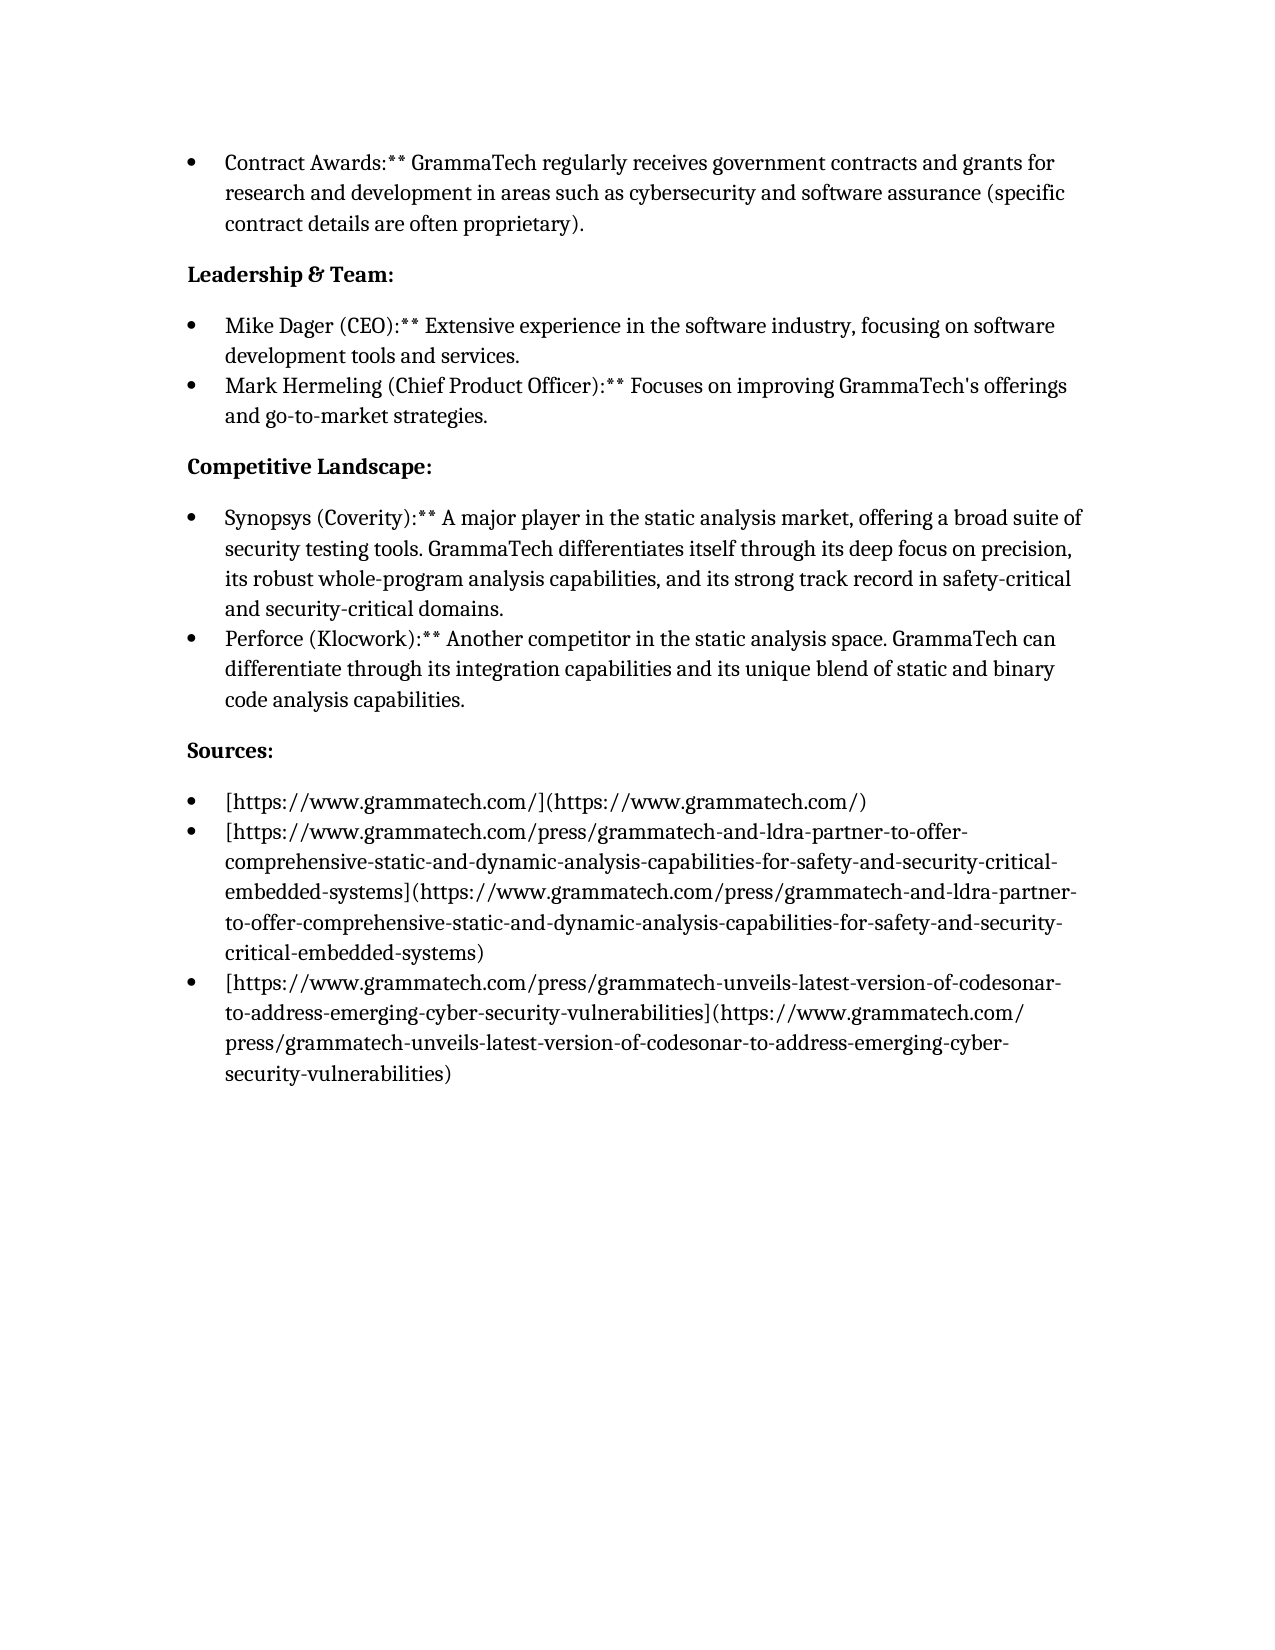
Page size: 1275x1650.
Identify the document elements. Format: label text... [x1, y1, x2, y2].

list [https://www.grammatech.com/press/grammatech-unveils-latest-version-of-codesonar-to-address-emerging-cyber-security-vulnerabilities](https://www.grammatech.com/press/grammatech-unveils-latest-version-of-codesonar-to-address-emerging-cyber-security-vulnerabilities) [187, 970, 1087, 1087]
list Synopsys (Coverity):** A major player in the static analysis market, offering a broad suite of security testing tools. GrammaTech differentiates itself through its deep focus on precision, its robust whole-program analysis capabilities, and its strong track record in safety-critical and security-critical domains. [187, 505, 1087, 622]
text Competitive Landscape: [187, 454, 1087, 481]
text Leadership & Team: [187, 261, 1087, 288]
list [https://www.grammatech.com/press/grammatech-and-ldra-partner-to-offer-comprehensive-static-and-dynamic-analysis-capabilities-for-safety-and-security-critical-embedded-systems](https://www.grammatech.com/press/grammatech-and-ldra-partner-to-offer-comprehensive-static-and-dynamic-analysis-capabilities-for-safety-and-security-critical-embedded-systems) [187, 819, 1087, 966]
text Sources: [187, 737, 1087, 764]
list Perforce (Klocwork):** Another competitor in the static analysis space. GrammaTech can differentiate through its integration capabilities and its unique blend of static and binary code analysis capabilities. [187, 626, 1087, 713]
list [https://www.grammatech.com/](https://www.grammatech.com/) [187, 788, 1087, 815]
list Mike Dager (CEO):** Extensive experience in the software industry, focusing on software development tools and services. [187, 312, 1087, 369]
list Contract Awards:** GrammaTech regularly receives government contracts and grants for research and development in areas such as cybersecurity and software assurance (specific contract details are often proprietary). [187, 150, 1087, 237]
list Mark Hermeling (Chief Product Officer):** Focuses on improving GrammaTech's offerings and go-to-market strategies. [187, 373, 1087, 429]
